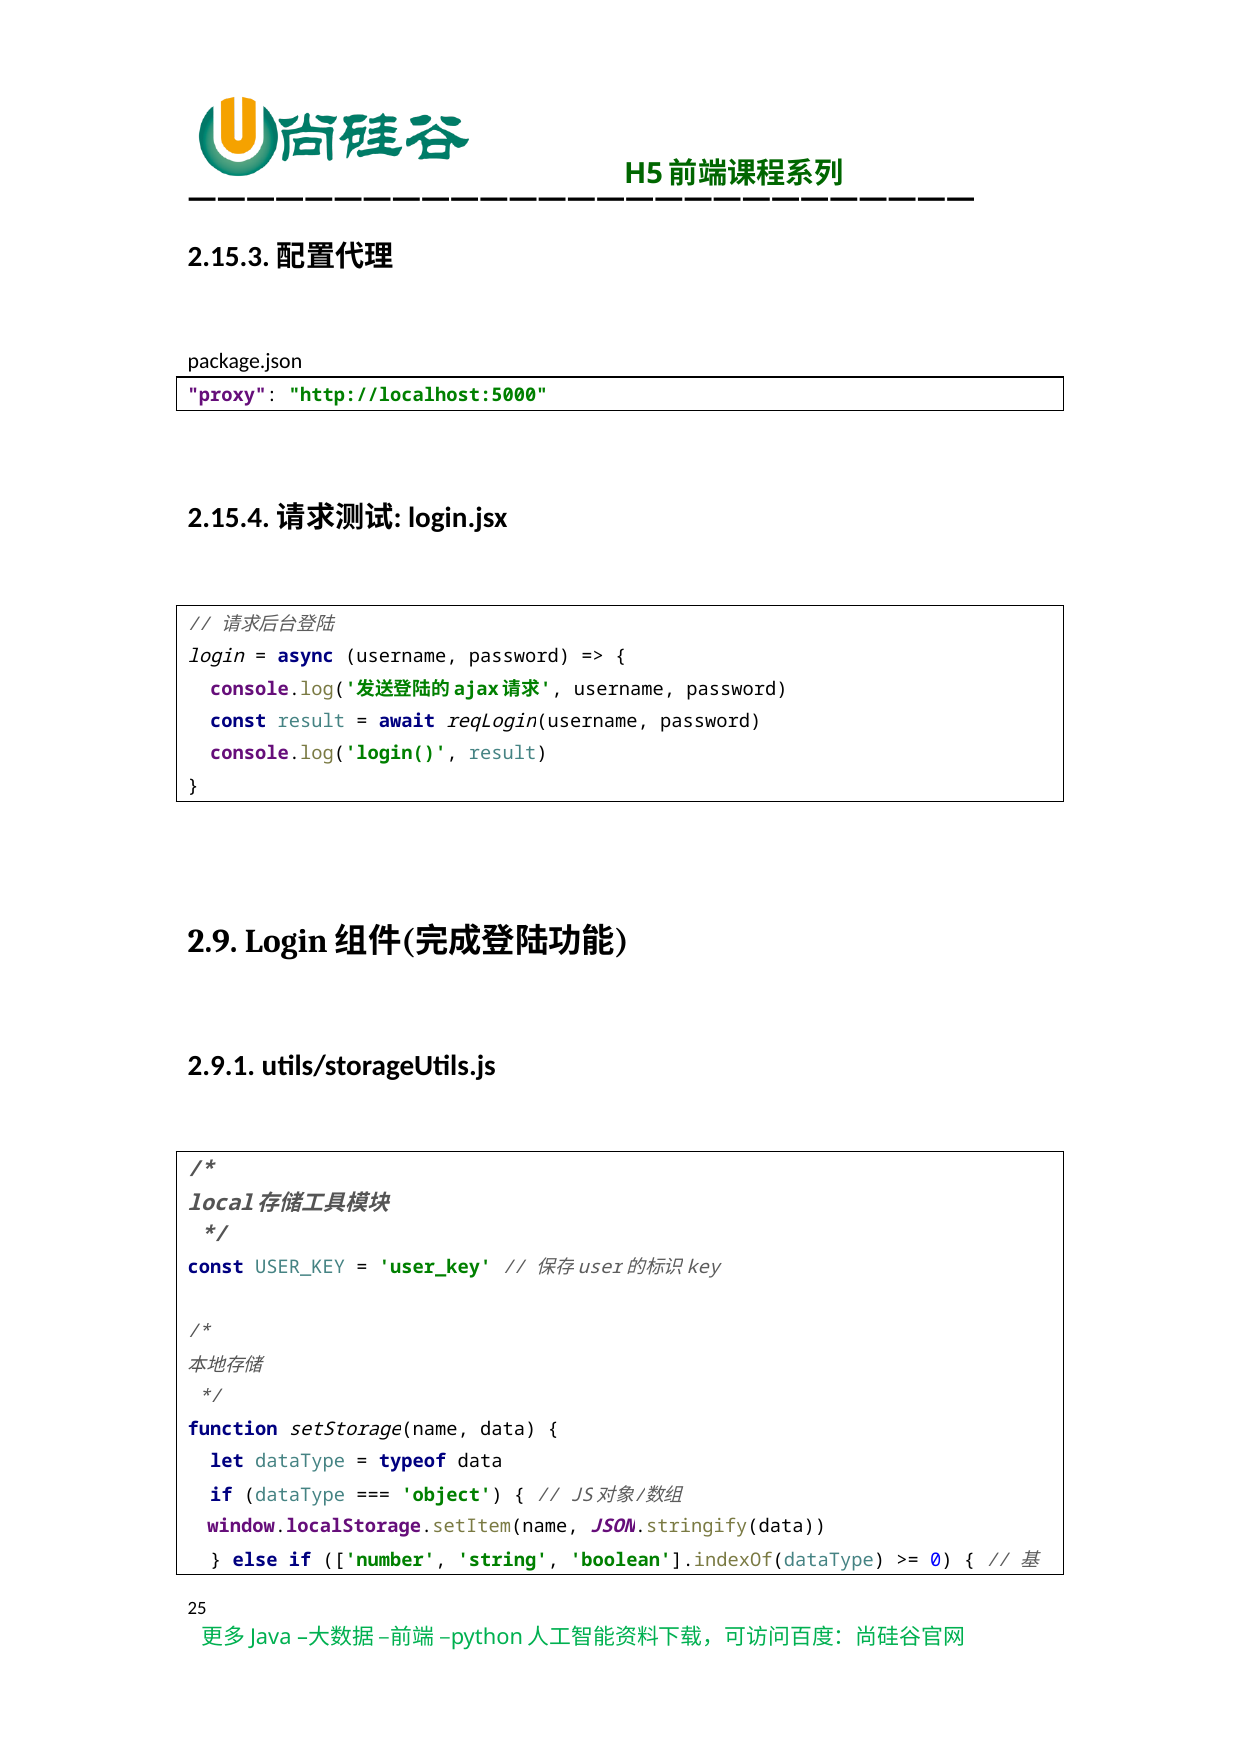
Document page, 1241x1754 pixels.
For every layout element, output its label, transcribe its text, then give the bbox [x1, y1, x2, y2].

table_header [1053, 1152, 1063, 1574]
text package.json [187, 344, 1053, 376]
picture [187, 88, 476, 184]
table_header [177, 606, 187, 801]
subtitle 2.15.3. 配置代理 [187, 221, 1053, 286]
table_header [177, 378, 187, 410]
subtitle 2.15.4. 请求测试: login.jsx [187, 482, 1053, 547]
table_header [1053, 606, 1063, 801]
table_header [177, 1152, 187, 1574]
subtitle 2.9. Login组件(完成登陆功能) [187, 906, 1053, 971]
subtitle 2.9.1. utils/storageUtils.js [187, 1033, 1053, 1098]
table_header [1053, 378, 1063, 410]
